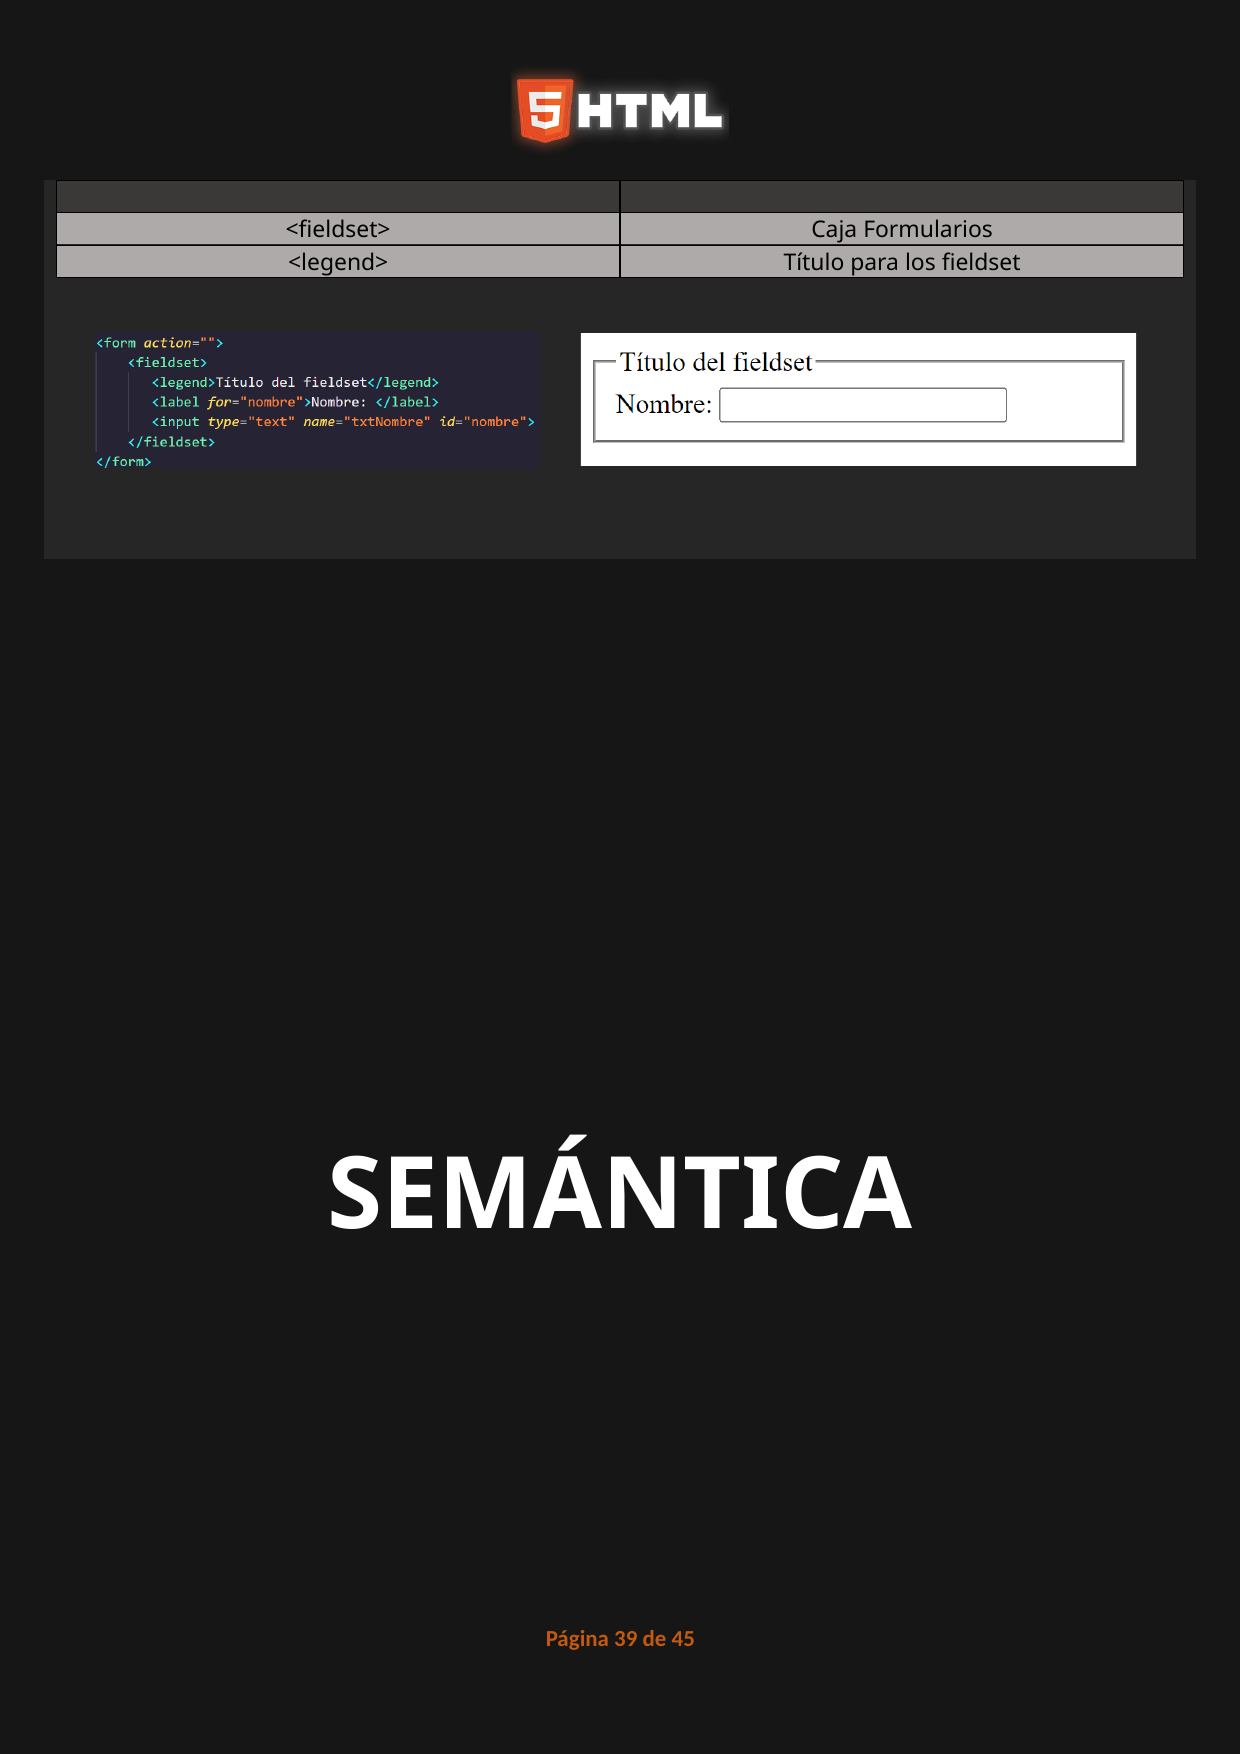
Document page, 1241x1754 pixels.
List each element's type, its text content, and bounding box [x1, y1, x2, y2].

picture [579, 333, 1136, 466]
picture [511, 35, 729, 180]
picture [93, 332, 541, 467]
text SEMÁNTICA [177, 1122, 1063, 1258]
